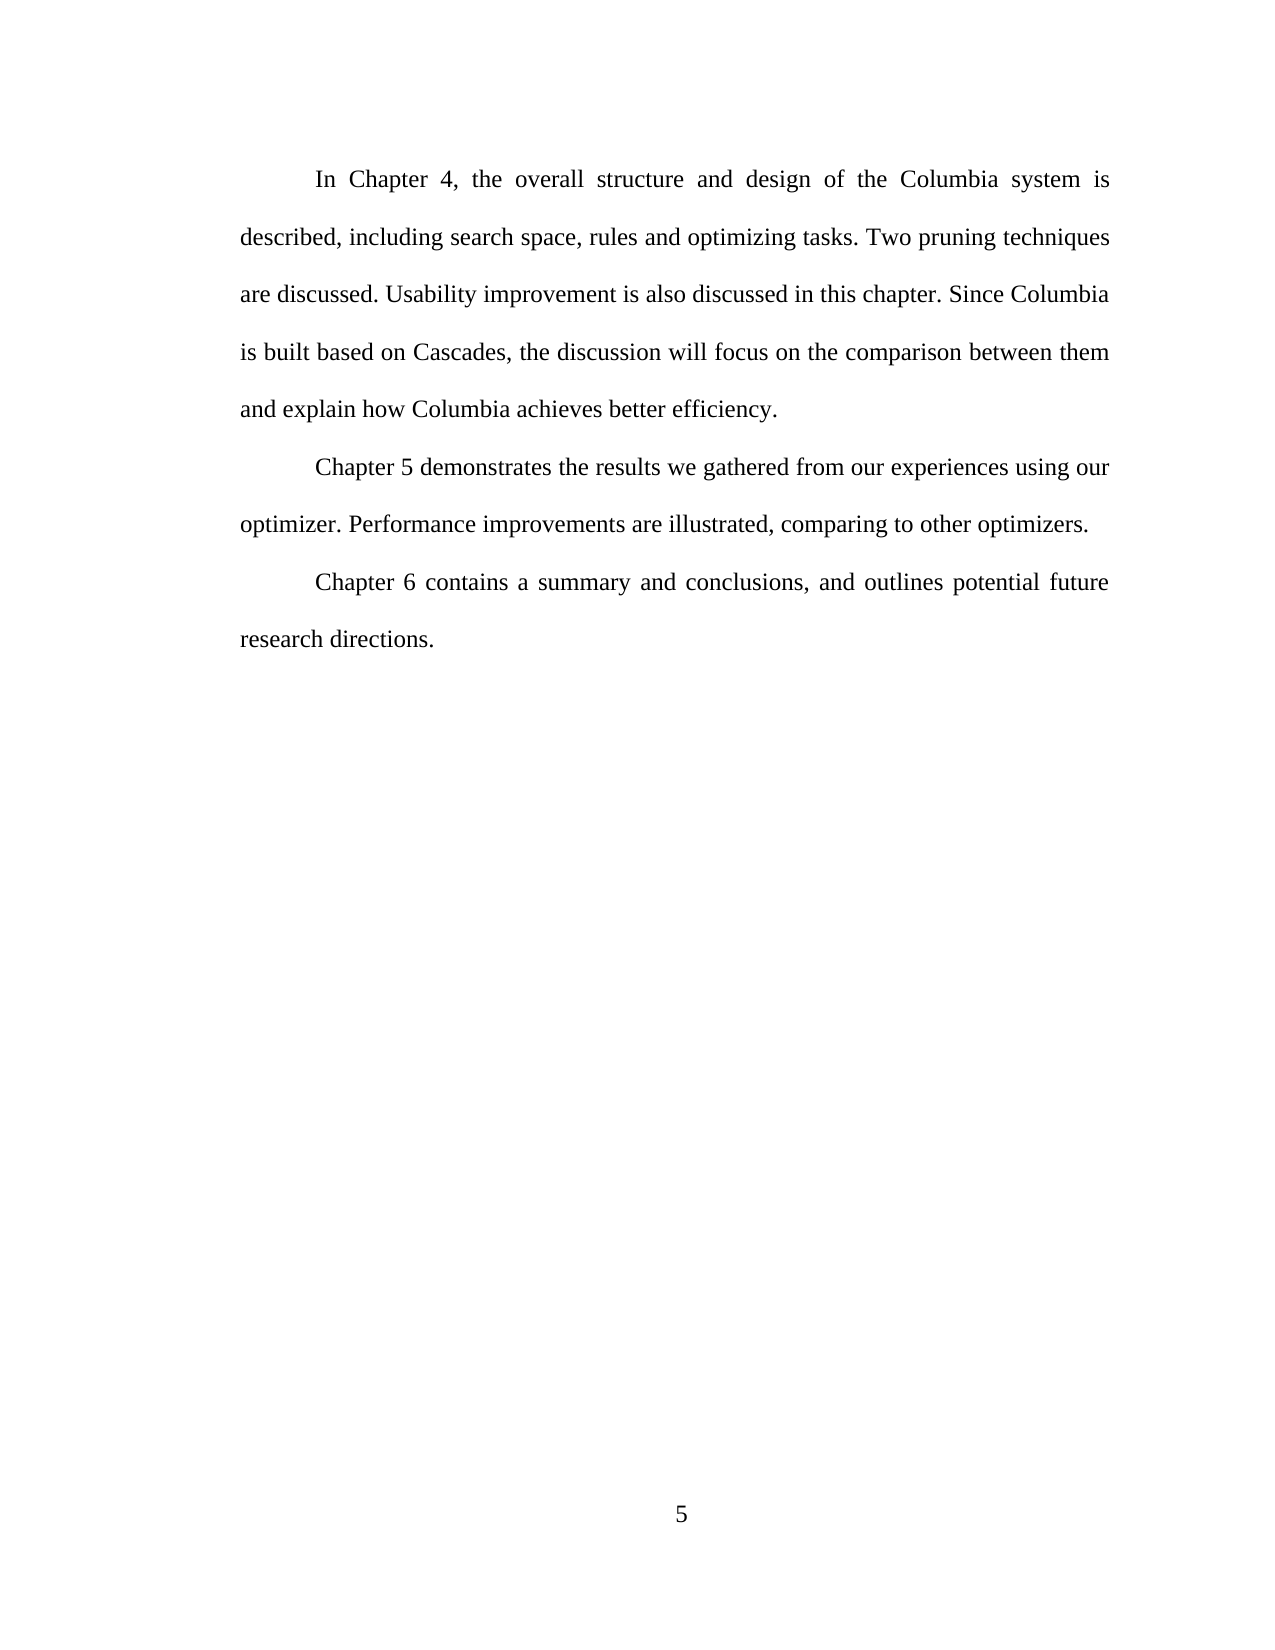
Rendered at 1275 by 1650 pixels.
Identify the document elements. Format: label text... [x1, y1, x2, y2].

text In Chapter 4, the overall structure and design of the Columbia system is described, including search space, rules and optimizing tasks. Two pruning techniques are discussed. Usability improvement is also discussed in this chapter. Since Columbia is built based on Cascades, the discussion will focus on the comparison between them and explain how Columbia achieves better efficiency. [240, 164, 1110, 423]
text Chapter 5 demonstrates the results we gathered from our experiences using our optimizer. Performance improvements are illustrated, comparing to other optimizers. [240, 452, 1110, 538]
text Chapter 6 contains a summary and conclusions, and outlines potential future research directions. [240, 567, 1110, 653]
